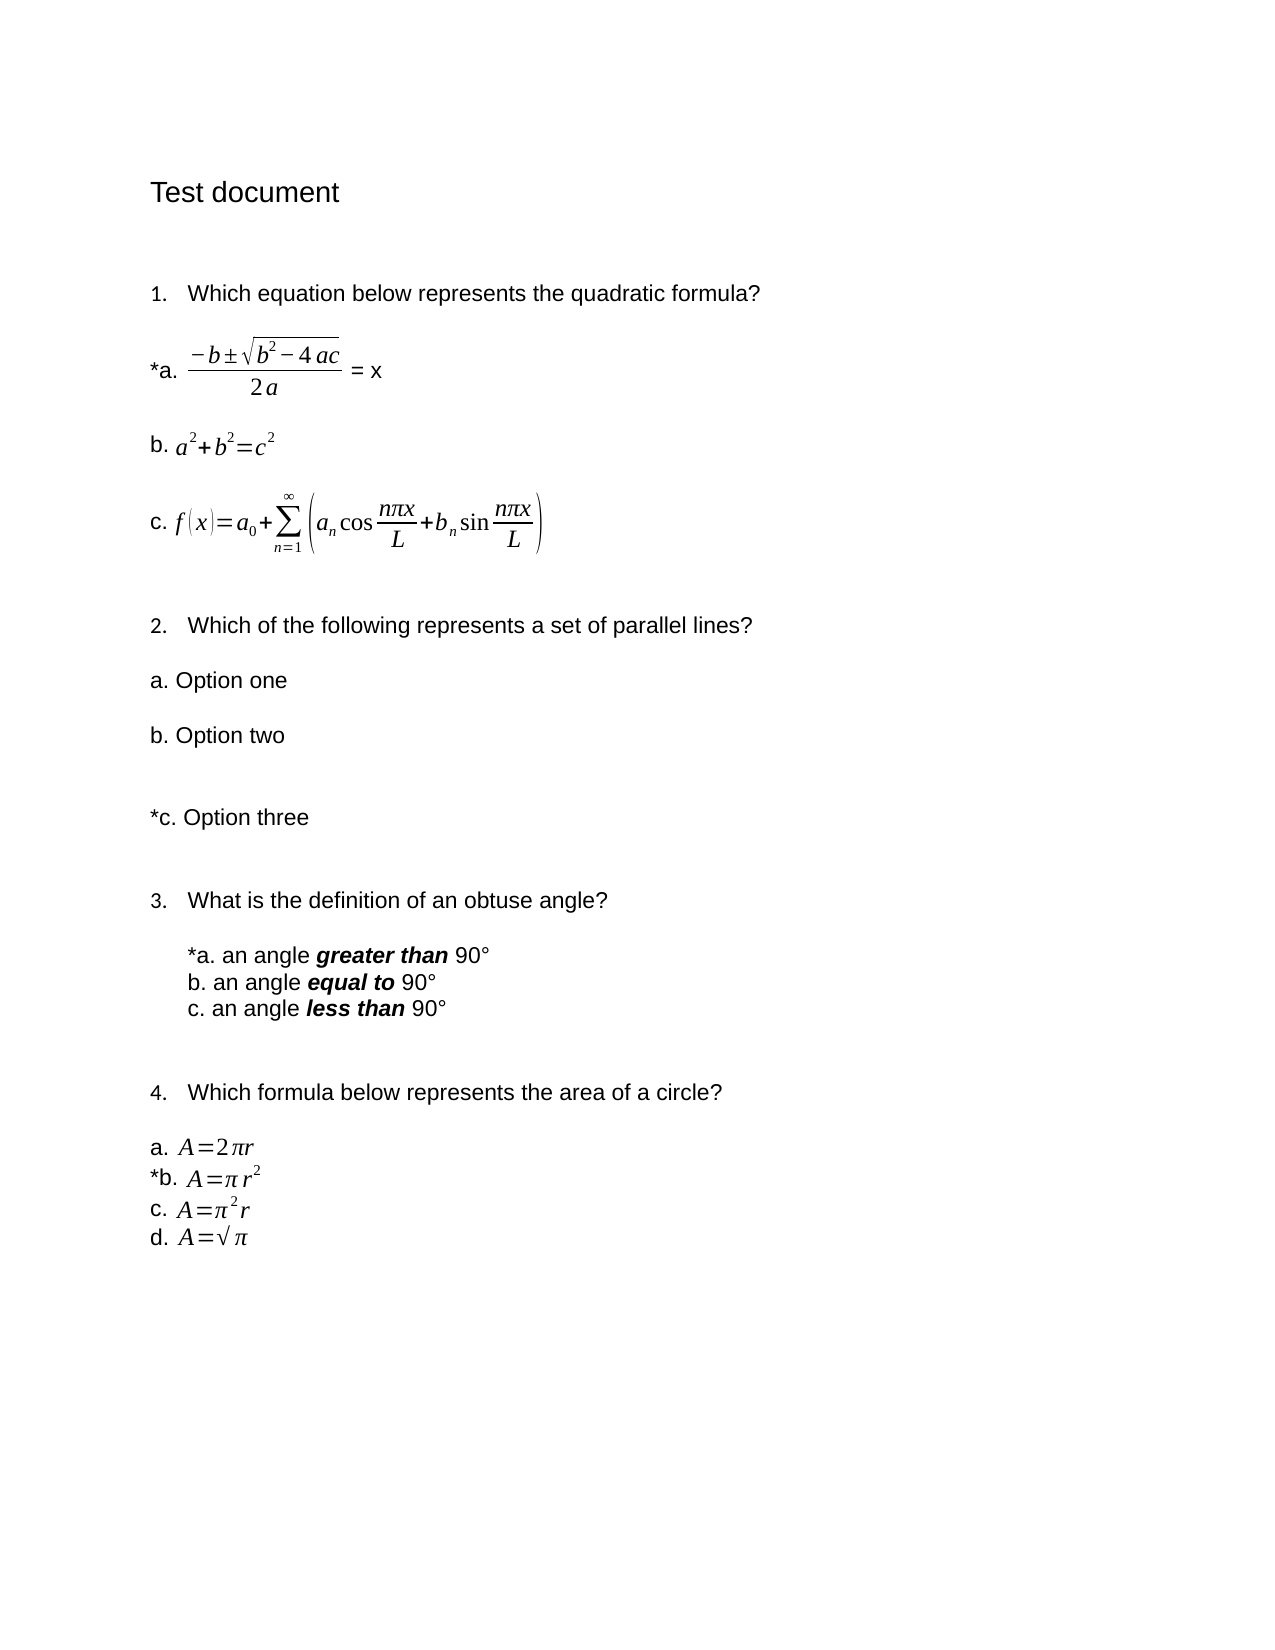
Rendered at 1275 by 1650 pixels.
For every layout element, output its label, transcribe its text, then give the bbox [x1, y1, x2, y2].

list Which equation below represents the quadratic formula? [150, 279, 1125, 308]
text d. [150, 1223, 1125, 1251]
text c. an angle less than 90° [187, 995, 1125, 1022]
text a. Option one [150, 667, 1125, 694]
text b. [150, 429, 1125, 460]
text *c. Option three [150, 804, 1125, 830]
text a. [150, 1134, 1125, 1161]
subtitle Test document [150, 175, 1125, 208]
text *b. [150, 1161, 1125, 1192]
text b. an angle equal to 90° [187, 969, 1125, 995]
text c. [150, 488, 1125, 555]
list Which formula below represents the area of a circle? [150, 1078, 1125, 1106]
text b. Option two [150, 722, 1125, 748]
list Which of the following represents a set of parallel lines? [150, 611, 1125, 639]
list What is the definition of an obtuse angle? [150, 886, 1125, 942]
text *a. an angle greater than 90° [187, 942, 1125, 969]
text *a. = x [150, 336, 1125, 401]
text c. [150, 1192, 1125, 1223]
